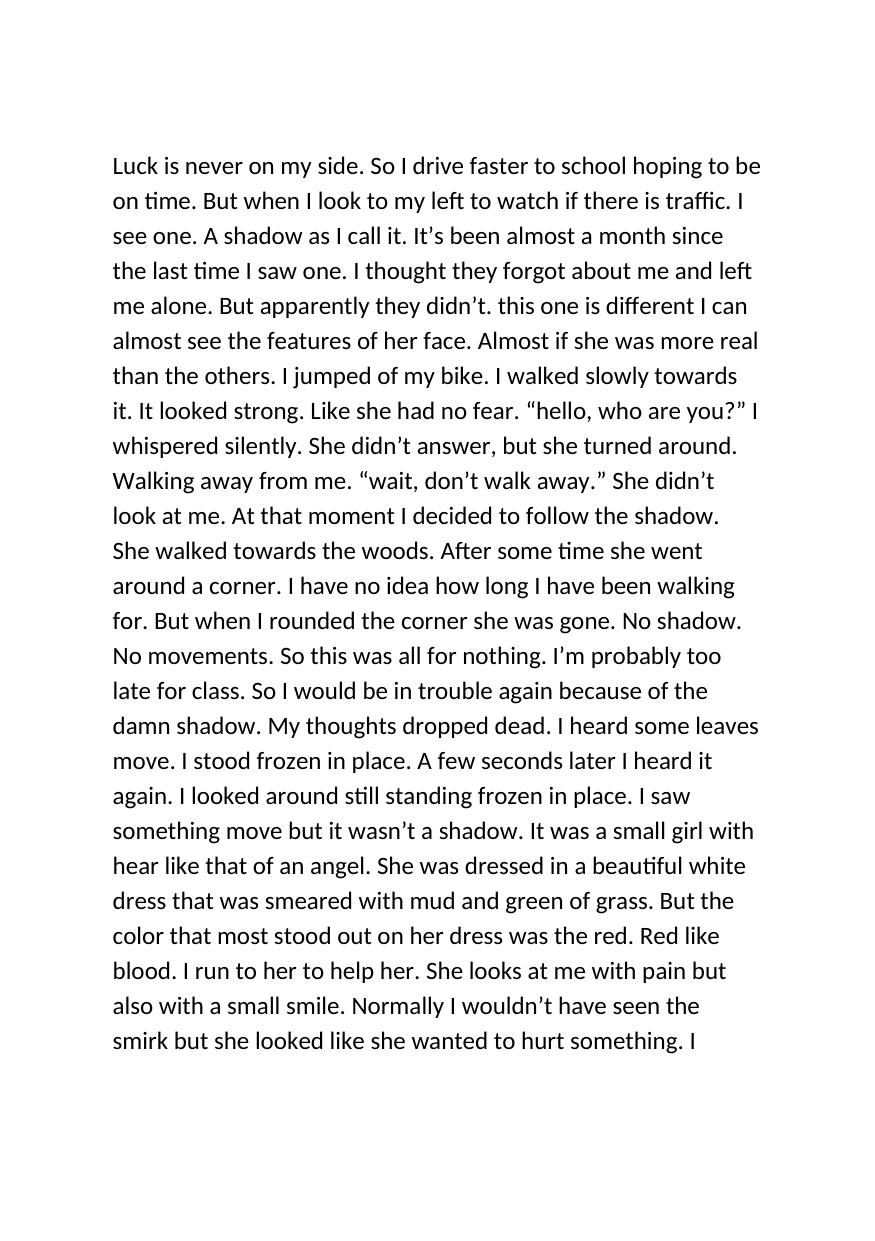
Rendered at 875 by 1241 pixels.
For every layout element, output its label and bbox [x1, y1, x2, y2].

text [112, 150, 762, 1056]
